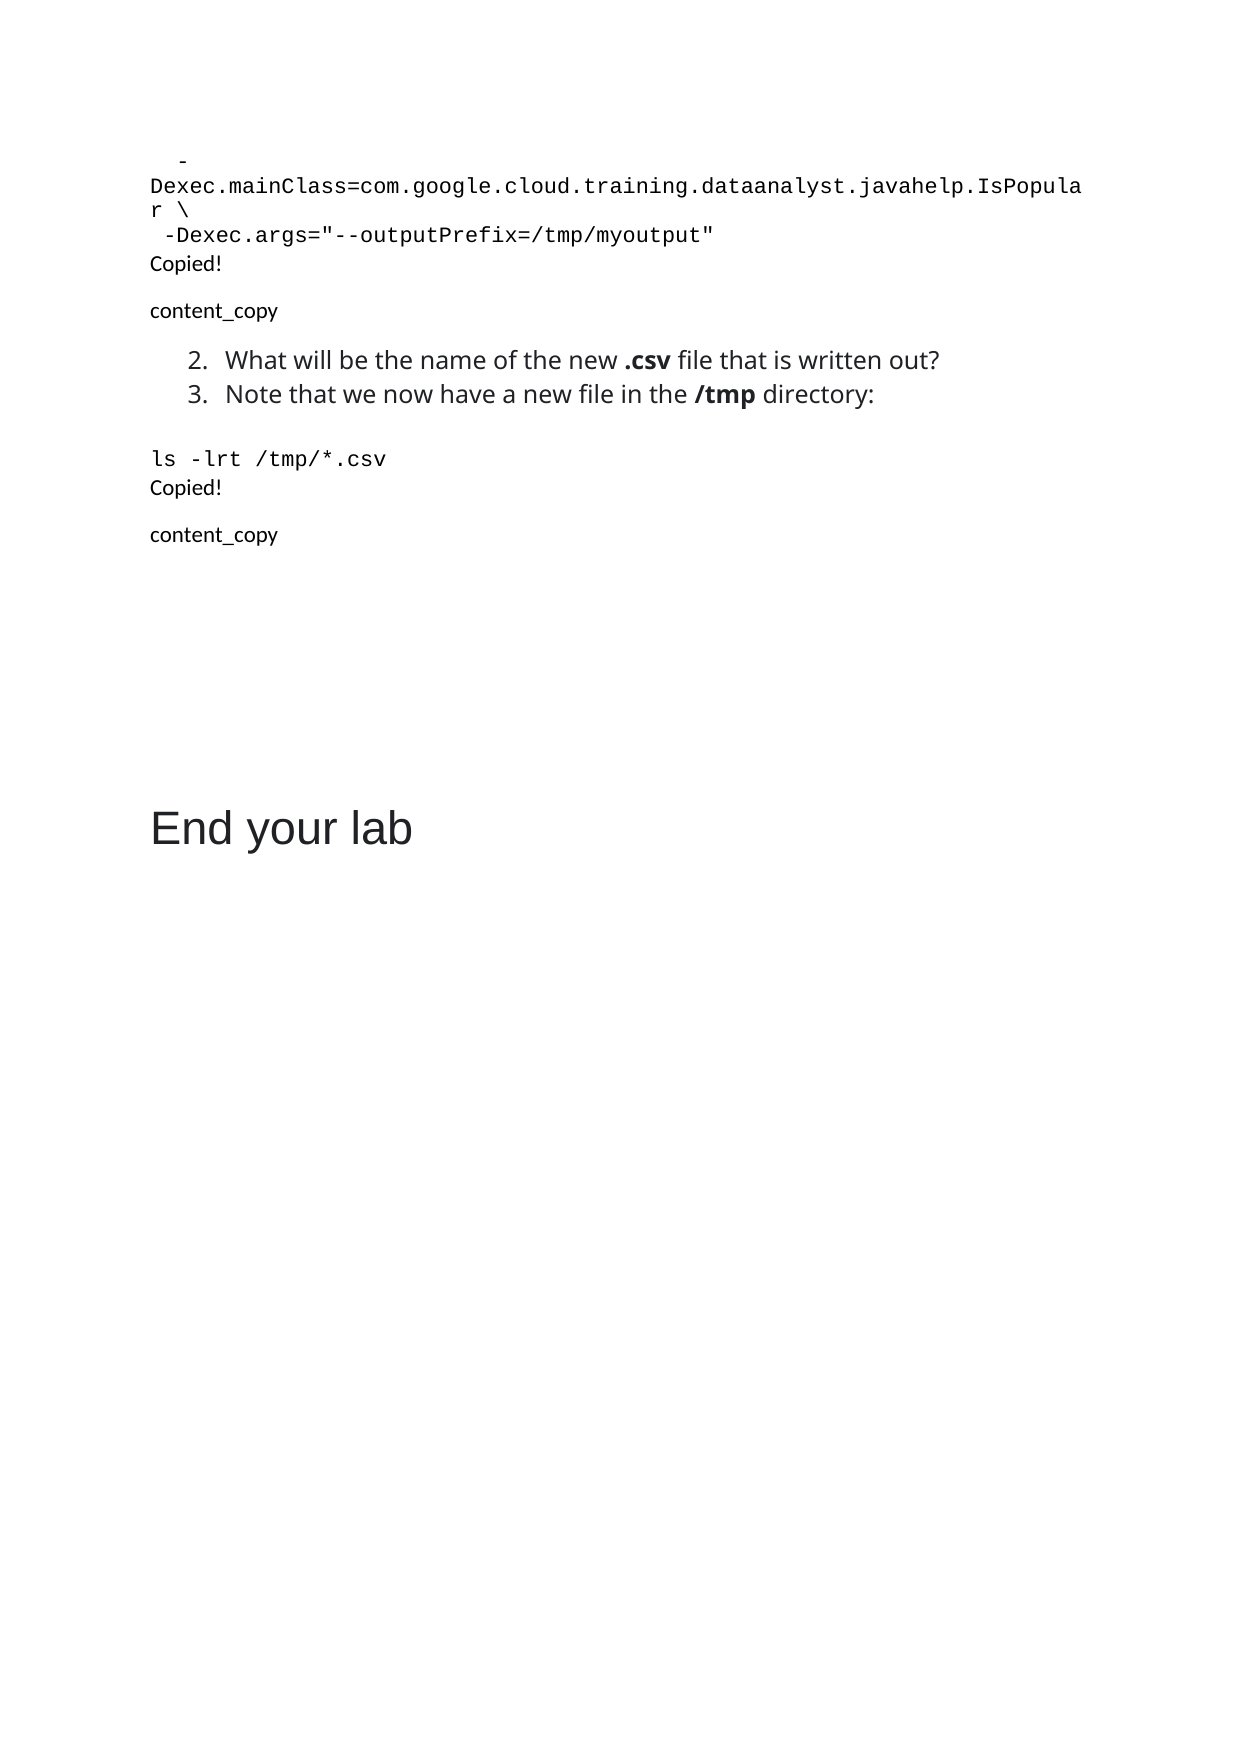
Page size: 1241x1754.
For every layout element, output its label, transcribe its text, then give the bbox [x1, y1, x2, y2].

list Note that we now have a new file in the /tmp directory: [187, 377, 1090, 411]
text Copied! [150, 473, 1090, 501]
text -Dexec.args="--outputPrefix=/tmp/myoutput" [150, 224, 1090, 249]
list What will be the name of the new .csv file that is written out? [187, 343, 1090, 377]
text ls -lrt /tmp/*.csv [150, 448, 1090, 473]
text content_copy [150, 296, 1090, 324]
text content_copy [150, 520, 1090, 548]
subtitle End your lab [150, 800, 1090, 854]
text Copied! [150, 249, 1090, 277]
text -Dexec.mainClass=com.google.cloud.training.dataanalyst.javahelp.IsPopular \ [150, 150, 1090, 224]
